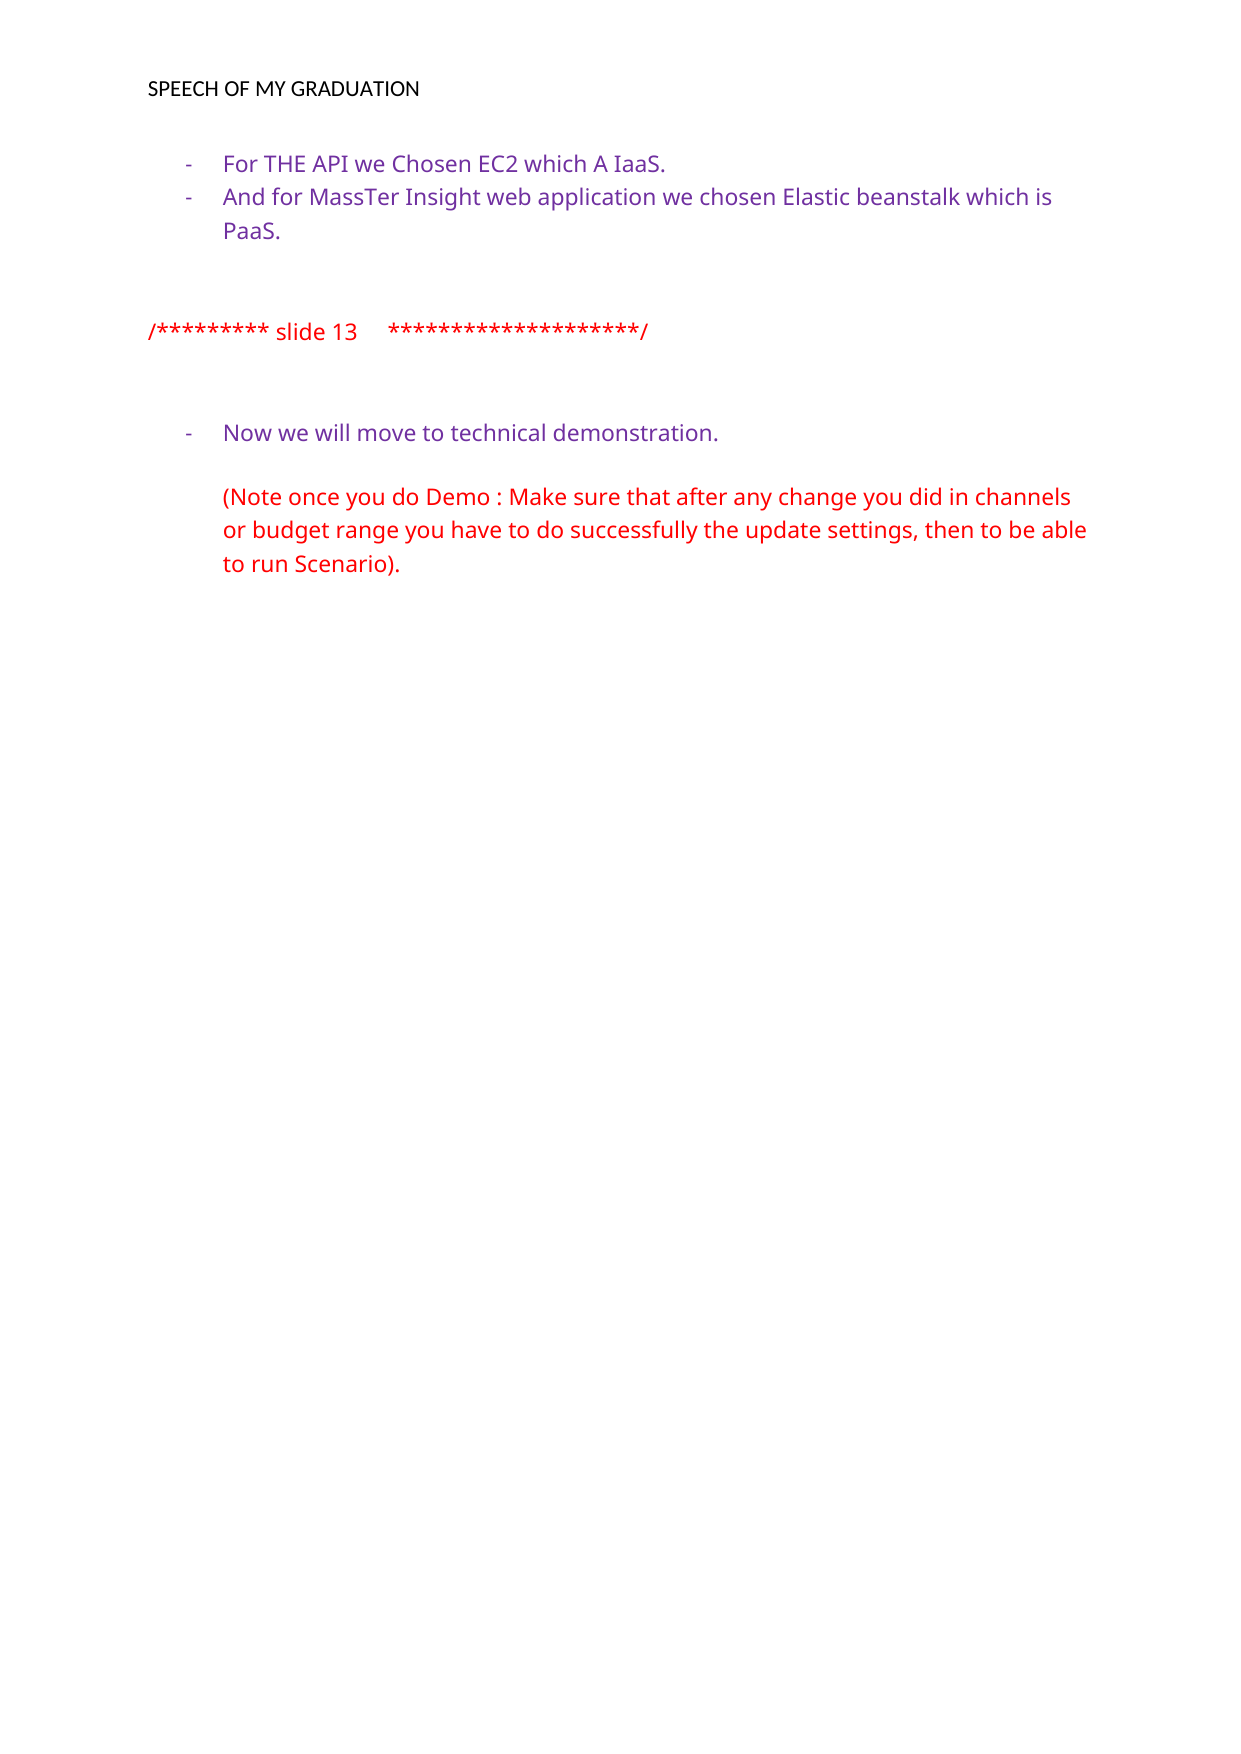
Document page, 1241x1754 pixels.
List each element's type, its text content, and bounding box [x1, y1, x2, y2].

list (Note once you do Demo : Make sure that after any change you did in channels or budget range you have to do successfully the update settings, then to be able to run Scenario). [223, 481, 1093, 579]
text /********* slide 13 ********************/ [148, 316, 1093, 347]
list For THE API we Chosen EC2 which A IaaS. [185, 148, 1093, 179]
list Now we will move to technical demonstration. [185, 417, 1093, 448]
list And for MassTer Insight web application we chosen Elastic beanstalk which is PaaS. [185, 181, 1093, 246]
